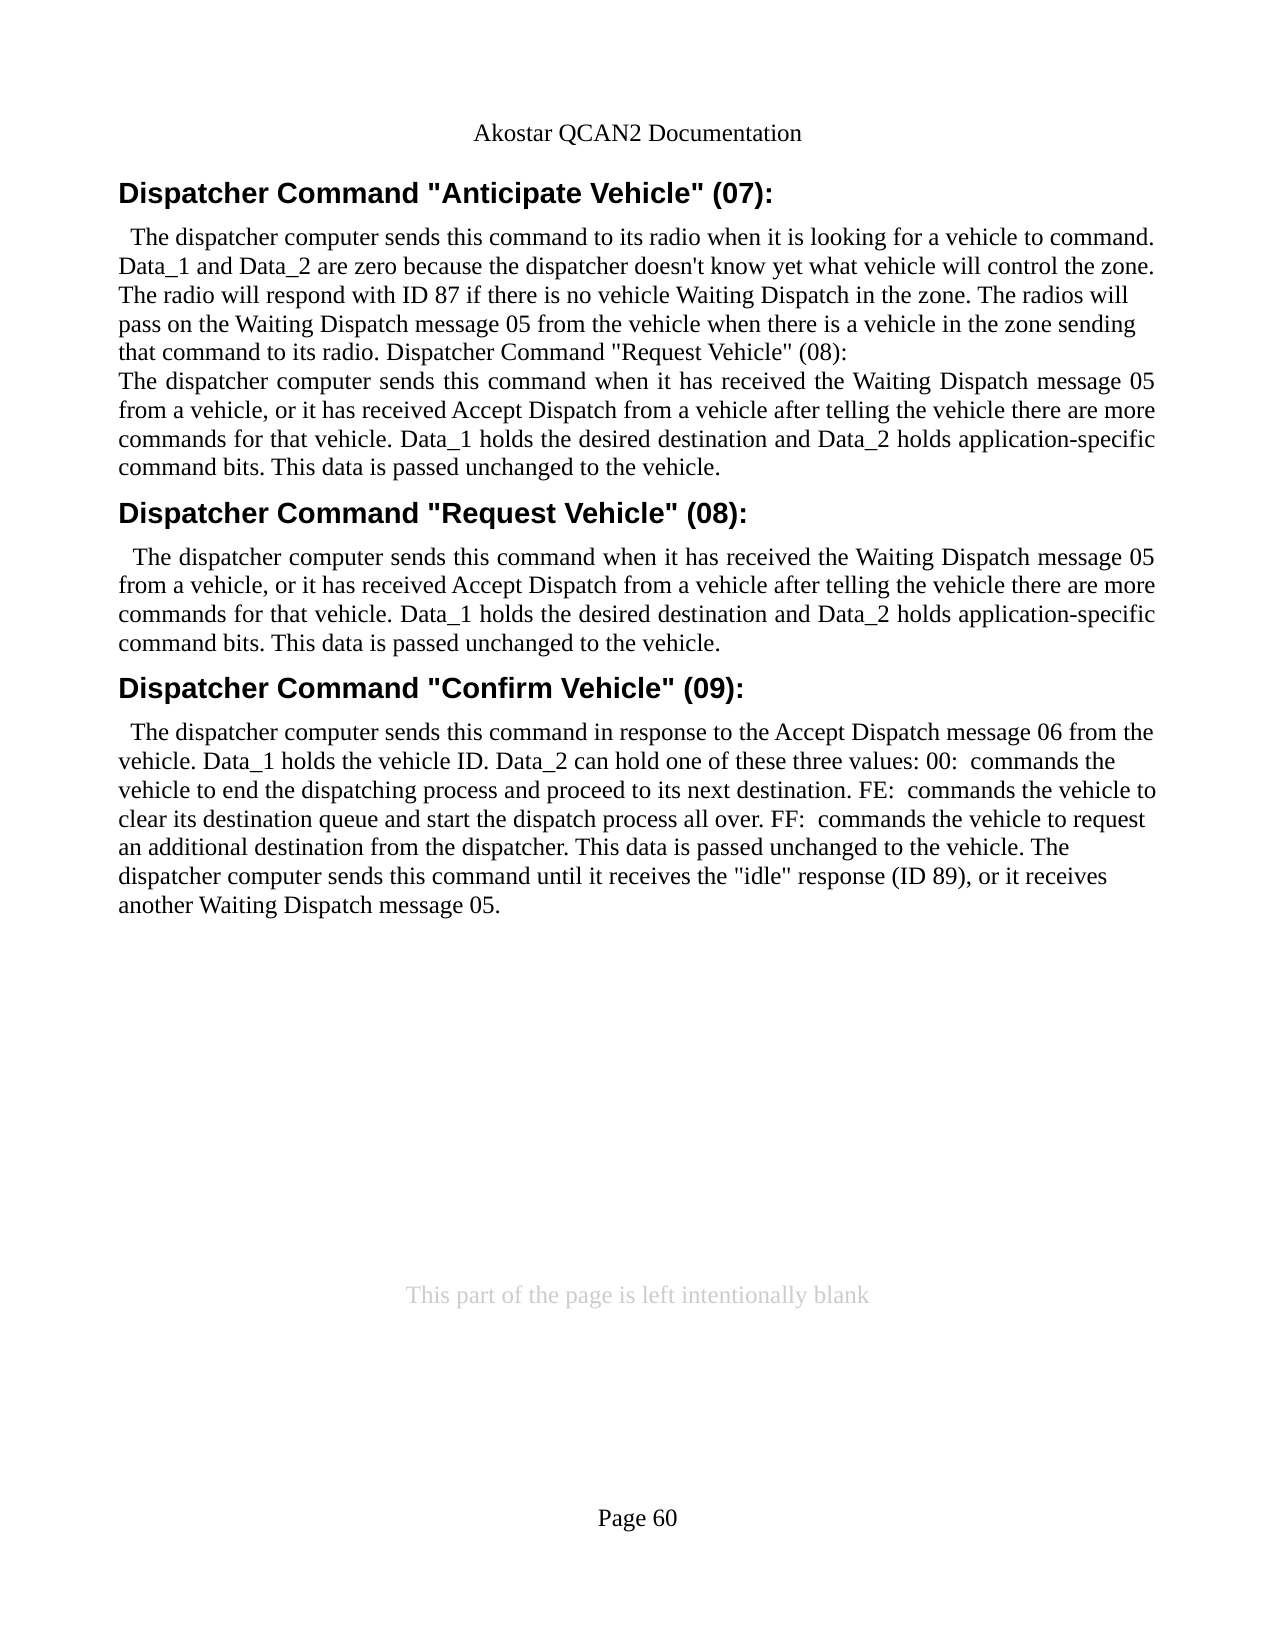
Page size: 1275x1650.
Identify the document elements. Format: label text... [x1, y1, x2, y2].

text The dispatcher computer sends this command to its radio when it is looking for a vehicle to command. Data_1 and Data_2 are zero because the dispatcher doesn't know yet what vehicle will control the zone. The radio will respond with ID 87 if there is no vehicle Waiting Dispatch in the zone. The radios will pass on the Waiting Dispatch message 05 from the vehicle when there is a vehicle in the zone sending that command to its radio. Dispatcher Command "Request Vehicle" (08): [118, 222, 1157, 366]
text This part of the page is left intentionally blank [118, 1281, 1157, 1309]
text The dispatcher computer sends this command in response to the Accept Dispatch message 06 from the vehicle. Data_1 holds the vehicle ID. Data_2 can hold one of these three values: 00: commands the vehicle to end the dispatching process and proceed to its next destination. FE: commands the vehicle to clear its destination queue and start the dispatch process all over. FF: commands the vehicle to request an additional destination from the dispatcher. This data is passed unchanged to the vehicle. The dispatcher computer sends this command until it receives the "idle" response (ID 89), or it receives another Waiting Dispatch message 05. [118, 717, 1157, 919]
subtitle Dispatcher Command "Confirm Vehicle" (09): [118, 671, 1157, 705]
subtitle Dispatcher Command "Anticipate Vehicle" (07): [118, 176, 1157, 210]
text The dispatcher computer sends this command when it has received the Waiting Dispatch message 05 from a vehicle, or it has received Accept Dispatch from a vehicle after telling the vehicle there are more commands for that vehicle. Data_1 holds the desired destination and Data_2 holds application-specific command bits. This data is passed unchanged to the vehicle. [118, 542, 1157, 657]
subtitle Dispatcher Command "Request Vehicle" (08): [118, 496, 1157, 529]
text The dispatcher computer sends this command when it has received the Waiting Dispatch message 05 from a vehicle, or it has received Accept Dispatch from a vehicle after telling the vehicle there are more commands for that vehicle. Data_1 holds the desired destination and Data_2 holds application-specific command bits. This data is passed unchanged to the vehicle. [118, 366, 1157, 481]
